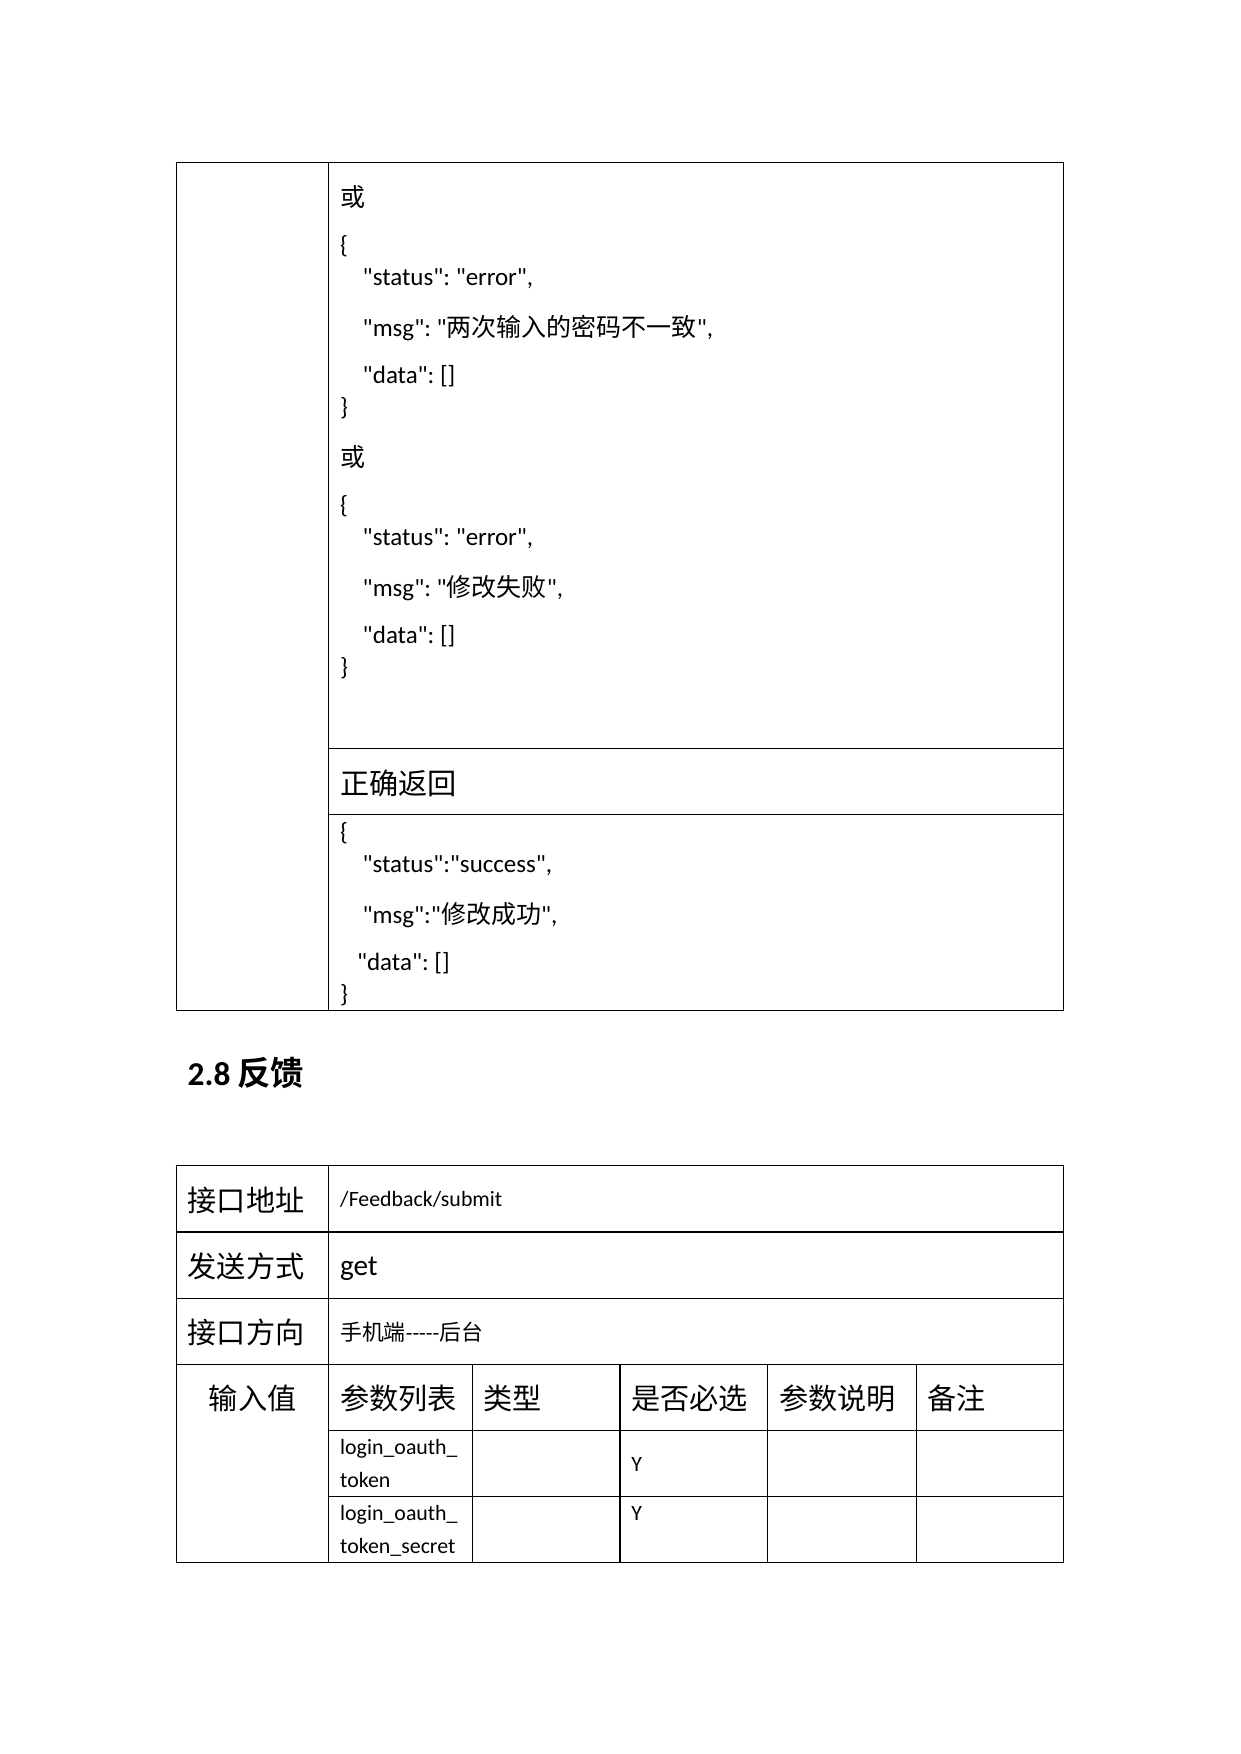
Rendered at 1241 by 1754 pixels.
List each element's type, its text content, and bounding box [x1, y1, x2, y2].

table_cell Y [621, 1497, 767, 1562]
table_cell [917, 1497, 1063, 1562]
table_cell 发送方式 [177, 1233, 328, 1297]
table_cell 是否必选 [621, 1365, 767, 1429]
table_cell 备注 [917, 1365, 1063, 1429]
table_cell 参数列表 [329, 1365, 472, 1429]
subtitle 2.8反馈 [187, 1038, 1053, 1103]
table_cell 接口方向 [177, 1299, 328, 1363]
table_cell [768, 1431, 916, 1496]
table_cell get [329, 1233, 1063, 1297]
table_cell [768, 1497, 916, 1562]
table_cell { "status":"success", "msg":"修改成功", "data": [] } [329, 815, 1063, 1010]
table_cell 手机端-----后台 [329, 1299, 1063, 1363]
table_cell 参数说明 [768, 1365, 916, 1429]
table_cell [329, 163, 1063, 748]
table_cell Y [621, 1431, 767, 1496]
table_cell 类型 [473, 1365, 619, 1429]
table_header /Feedback/submit [329, 1166, 1063, 1231]
table_cell login_oauth_token_secret [329, 1497, 472, 1562]
table_cell [473, 1431, 619, 1496]
table_cell [473, 1497, 619, 1562]
table_cell 输入值 [177, 1365, 328, 1562]
table_cell [917, 1431, 1063, 1496]
table_cell login_oauth_token [329, 1431, 472, 1496]
table_cell 正确返回 [329, 749, 1063, 814]
table_header 接口地址 [177, 1166, 328, 1231]
